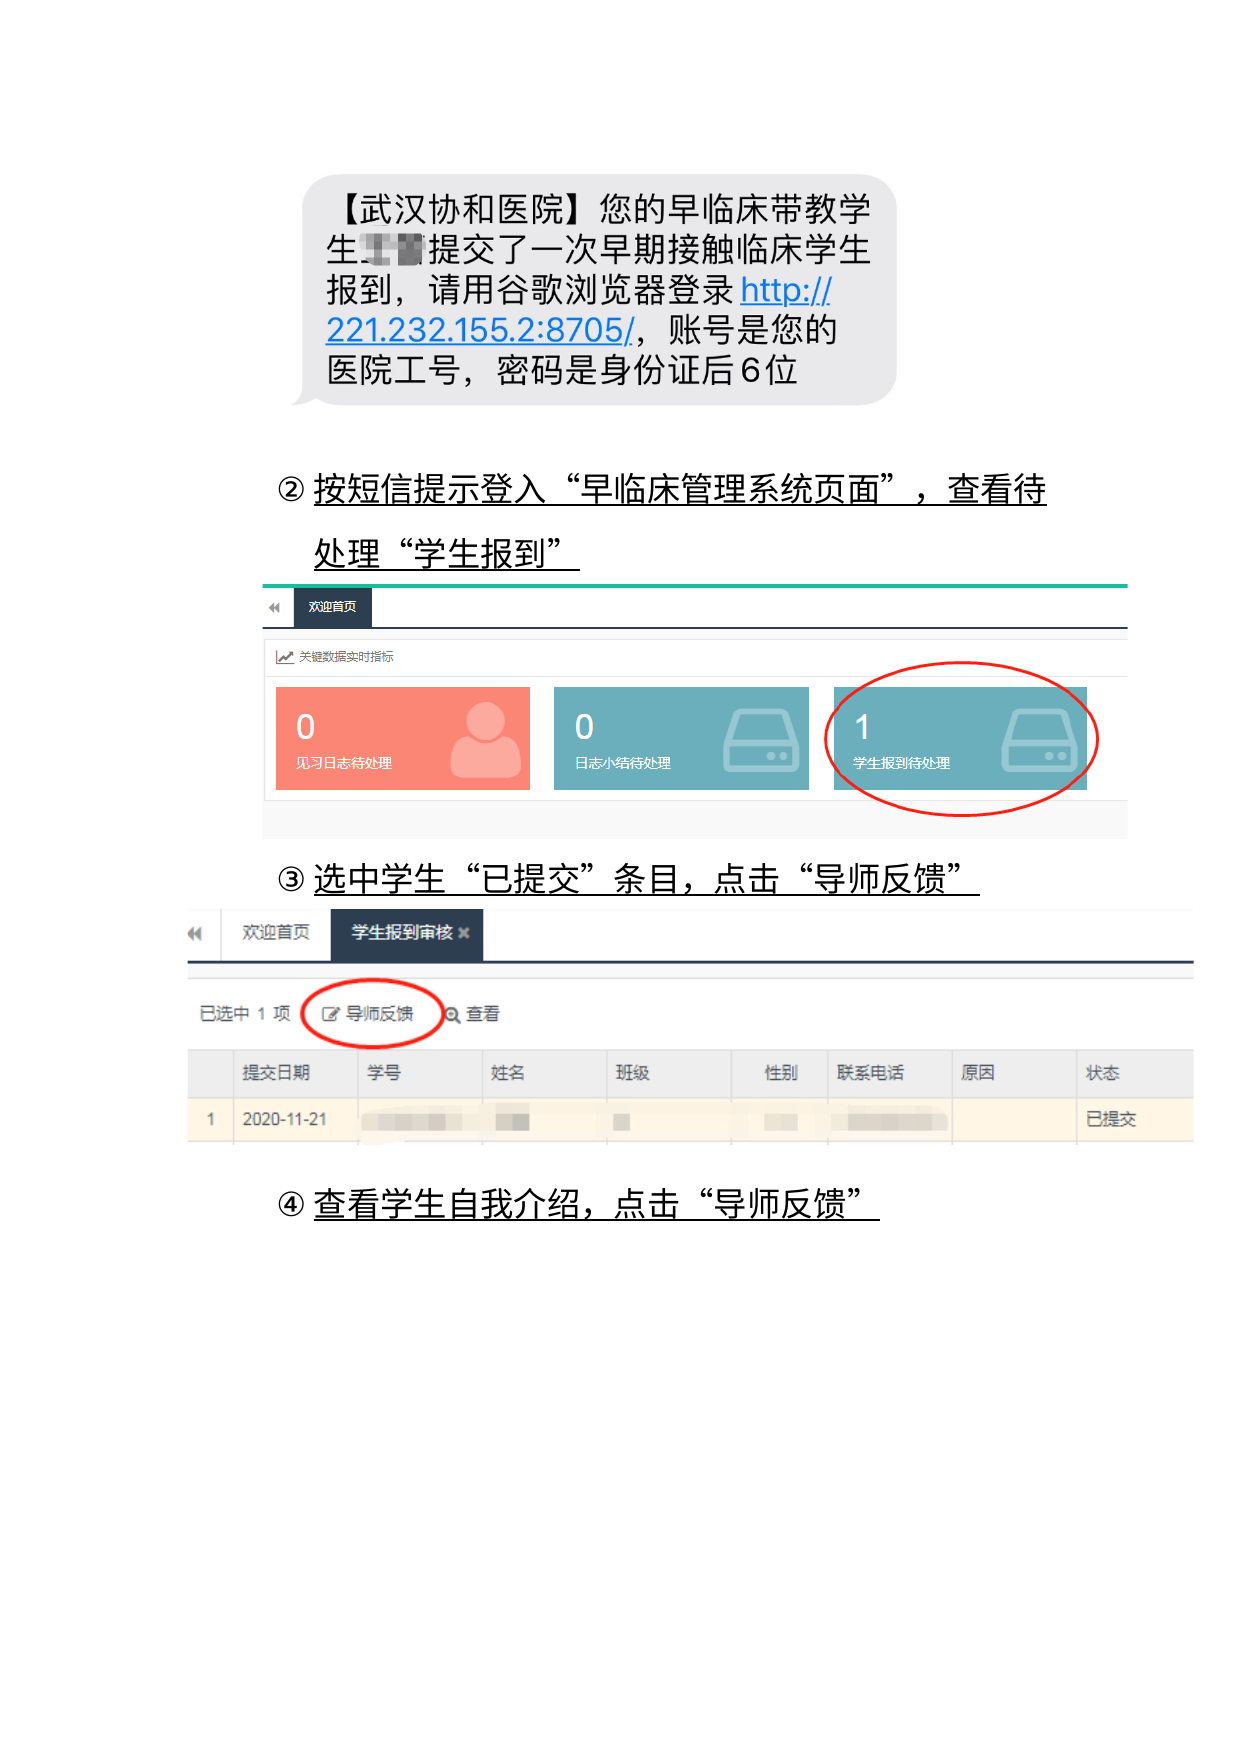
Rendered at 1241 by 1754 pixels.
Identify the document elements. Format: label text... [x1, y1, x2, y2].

list 选中学生“已提交”条目，点击“导师反馈” [276, 844, 1053, 909]
picture [262, 584, 1128, 839]
picture [262, 162, 934, 434]
list 查看学生自我介绍，点击“导师反馈” [276, 1169, 1053, 1234]
list 按短信提示登入“早临床管理系统页面”，查看待处理“学生报到” [276, 454, 1053, 584]
picture [187, 909, 1194, 1145]
